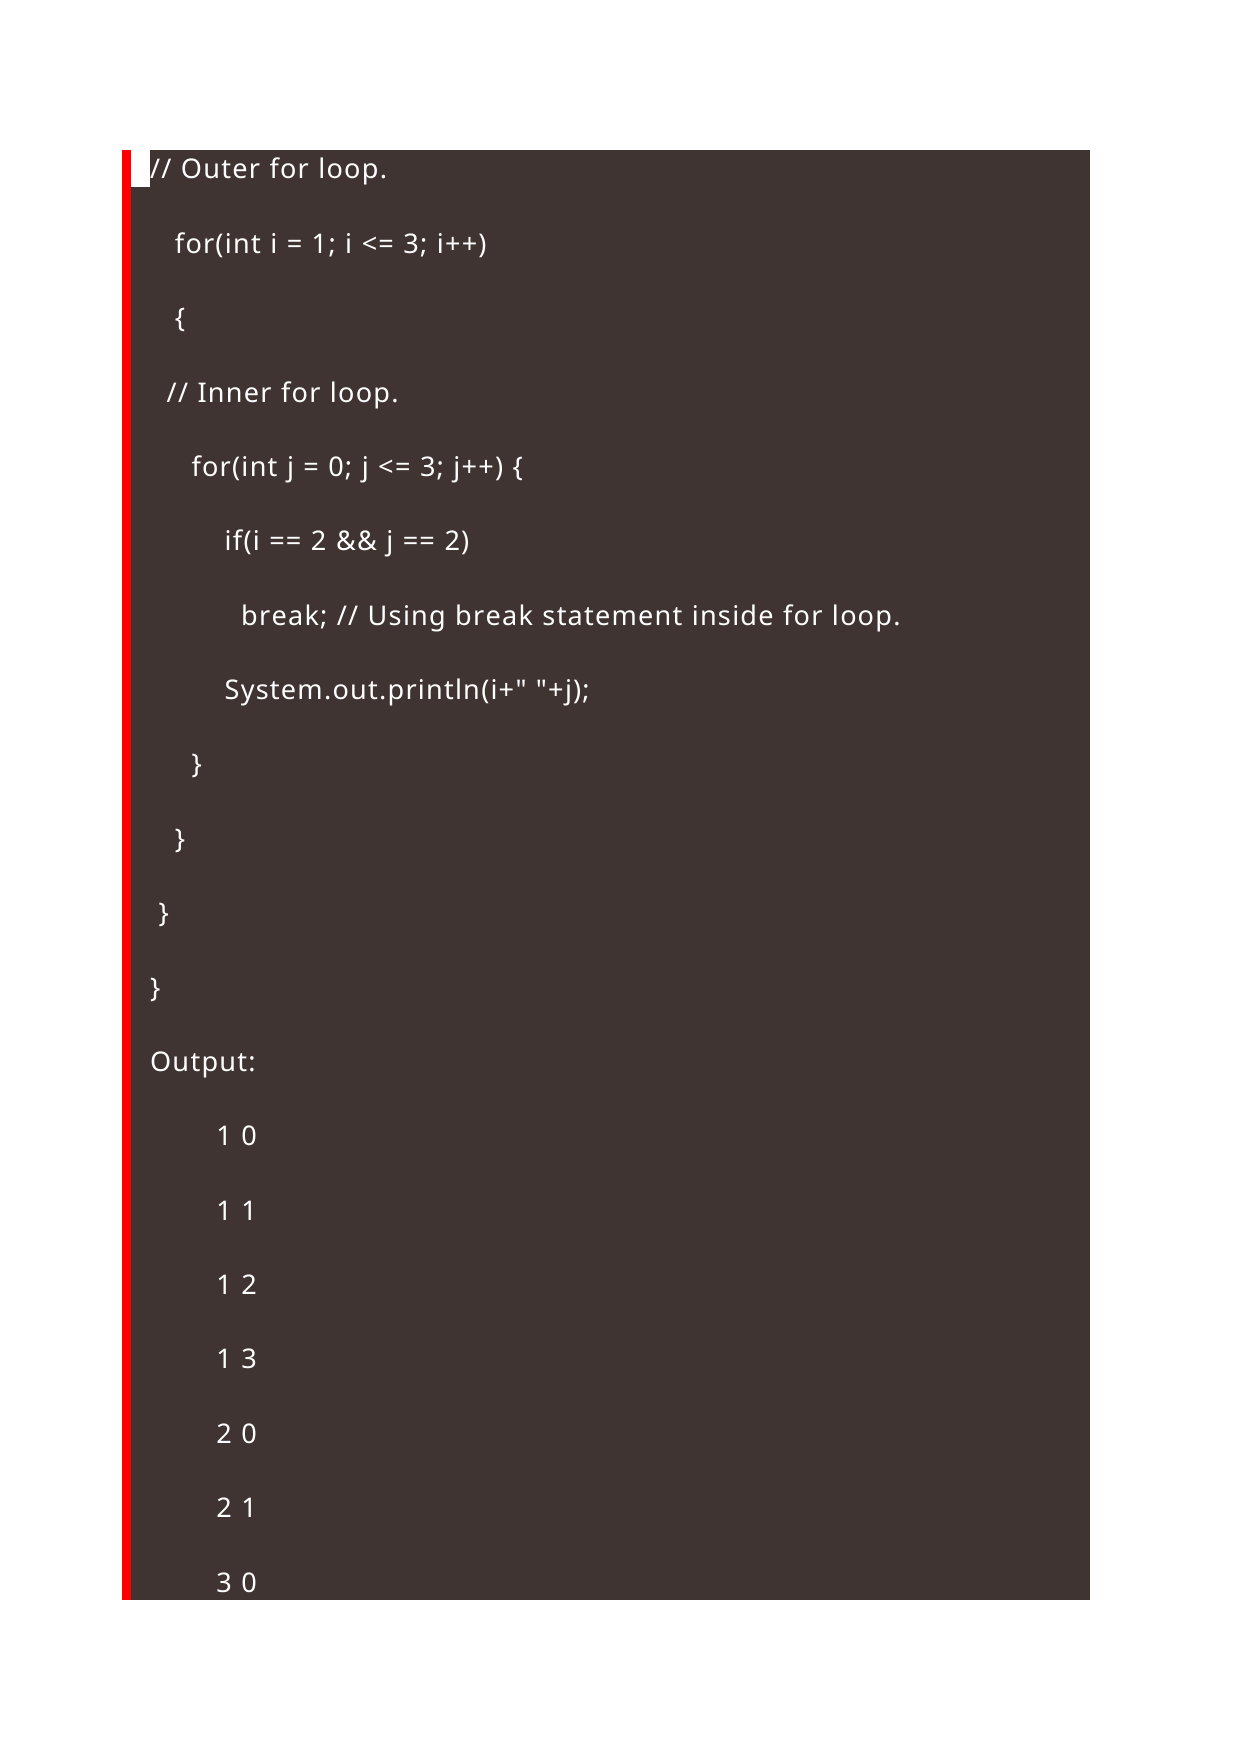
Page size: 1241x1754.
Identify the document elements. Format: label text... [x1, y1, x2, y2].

text 3 0 [131, 1563, 1090, 1600]
text // Outer for loop. [150, 150, 1090, 187]
text for(int i = 1; i <= 3; i++) [131, 224, 1090, 261]
text } [131, 745, 1090, 782]
text break; // Using break statement inside for loop. [131, 596, 1090, 633]
text // Inner for loop. [131, 373, 1090, 410]
text } [131, 968, 1090, 1005]
text 1 3 [131, 1340, 1090, 1377]
text } [131, 894, 1090, 931]
text 2 0 [131, 1414, 1090, 1451]
text for(int j = 0; j <= 3; j++) { [131, 447, 1090, 484]
text { [131, 299, 1090, 336]
text 1 1 [131, 1191, 1090, 1228]
text if(i == 2 && j == 2) [131, 522, 1090, 559]
text 1 0 [131, 1117, 1090, 1154]
text System.out.println(i+" "+j); [131, 671, 1090, 707]
text 2 1 [131, 1489, 1090, 1526]
text } [131, 819, 1090, 856]
text Output: [131, 1042, 1090, 1079]
text 1 2 [131, 1266, 1090, 1302]
